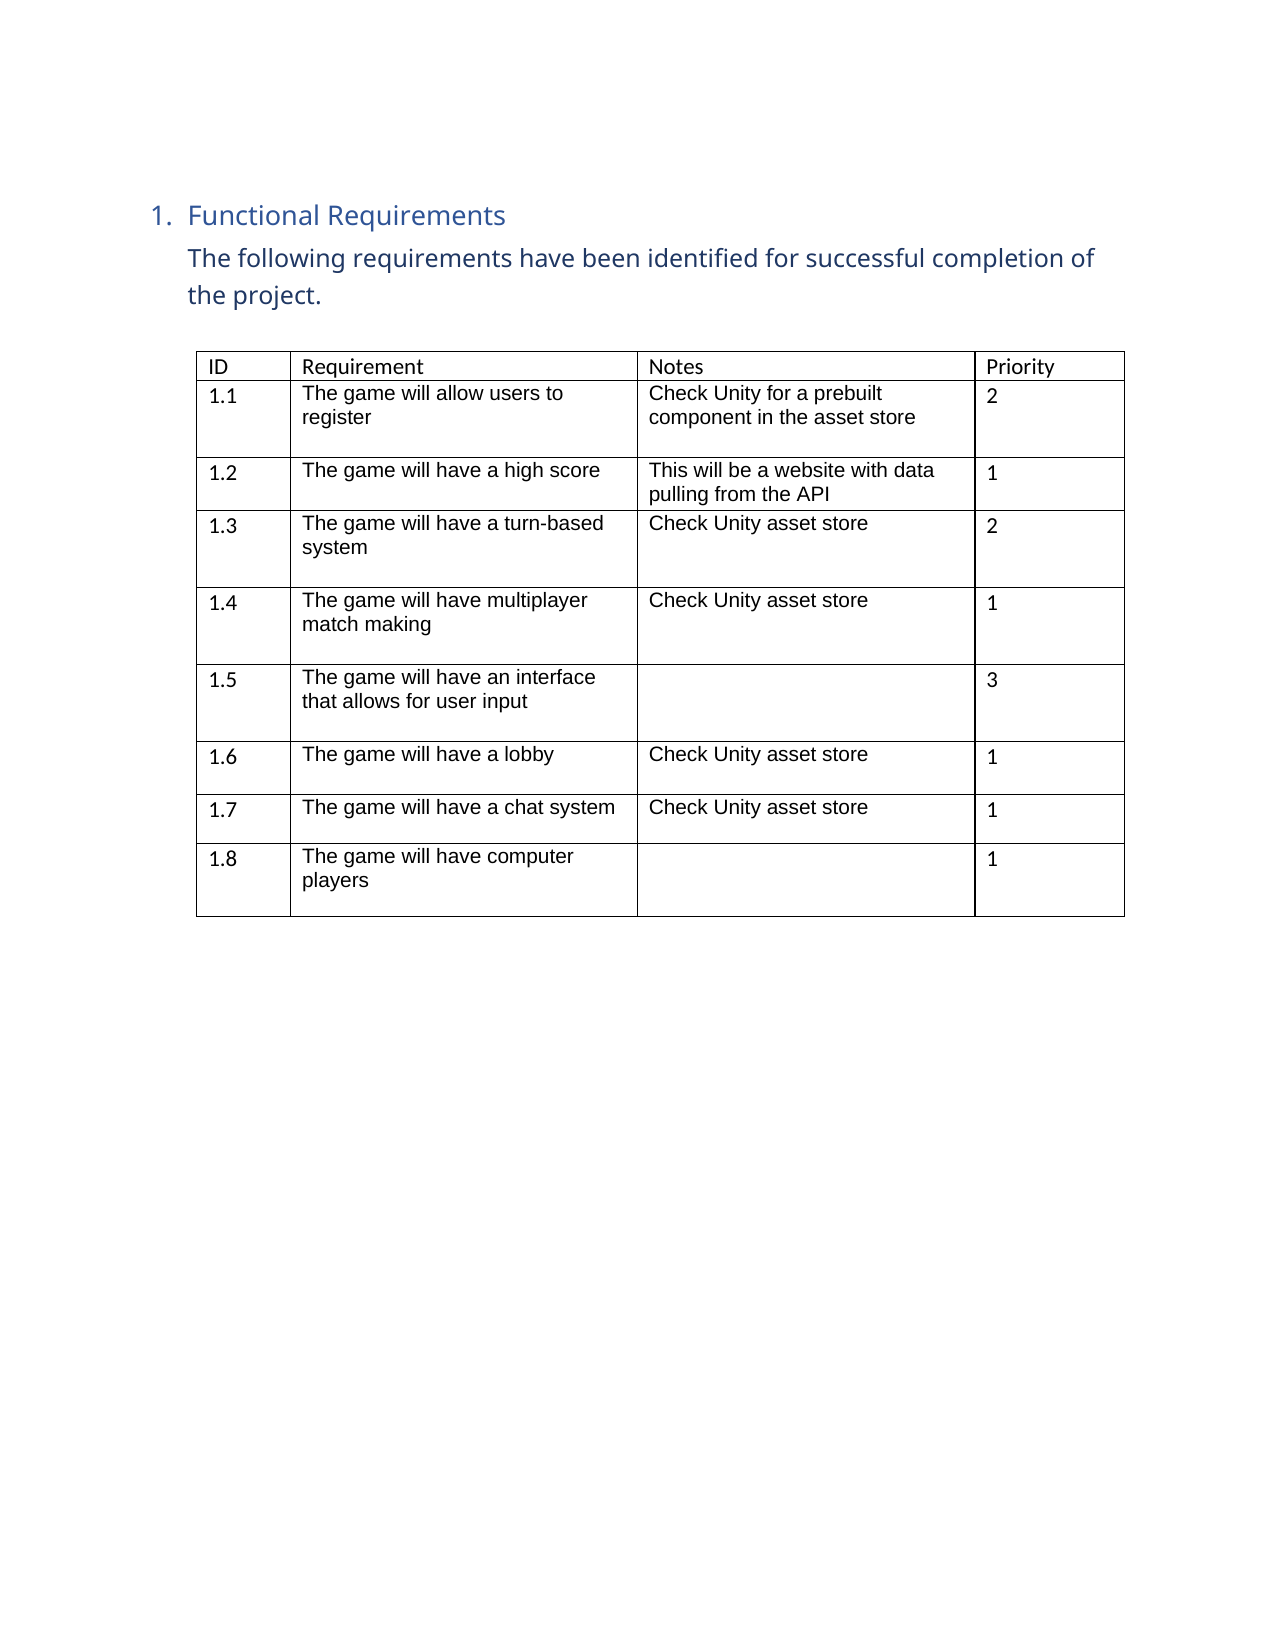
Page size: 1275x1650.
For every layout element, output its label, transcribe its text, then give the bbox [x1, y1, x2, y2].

table_cell 2 [976, 511, 1124, 587]
table_cell Check Unity asset store [638, 742, 974, 794]
table_cell 1 [976, 588, 1124, 664]
subtitle Functional Requirements [150, 197, 1125, 234]
table_cell 1 [976, 742, 1124, 794]
table_cell 1.6 [197, 742, 290, 794]
table_cell The game will have a chat system [291, 795, 637, 843]
table_header ID [197, 352, 290, 380]
table_cell The game will allow users to register [291, 381, 637, 457]
table_cell 1 [976, 844, 1124, 916]
table_header Requirement [291, 352, 637, 380]
table_cell 1 [976, 458, 1124, 510]
table_cell The game will have computer players [291, 844, 637, 916]
table_cell 2 [976, 381, 1124, 457]
table_cell 1.3 [197, 511, 290, 587]
table_cell Check Unity asset store [638, 588, 974, 664]
table_cell 1.7 [197, 795, 290, 843]
table_cell Check Unity for a prebuilt component in the asset store [638, 381, 974, 457]
table_cell 1.2 [197, 458, 290, 510]
table_cell 1.1 [197, 381, 290, 457]
table_cell Check Unity asset store [638, 511, 974, 587]
table_cell 1.4 [197, 588, 290, 664]
table_header Notes [638, 352, 974, 380]
table_cell 1.8 [197, 844, 290, 916]
table_cell 1.5 [197, 665, 290, 741]
table_cell [638, 844, 974, 916]
table_cell This will be a website with data pulling from the API [638, 458, 974, 510]
table_cell The game will have an interface that allows for user input [291, 665, 637, 741]
table_cell 3 [976, 665, 1124, 741]
table_cell The game will have a turn-based system [291, 511, 637, 587]
table_cell Check Unity asset store [638, 795, 974, 843]
table_header Priority [976, 352, 1124, 380]
subtitle The following requirements have been identified for successful completion of the project. [187, 241, 1125, 348]
table_cell The game will have a high score [291, 458, 637, 510]
table_cell The game will have a lobby [291, 742, 637, 794]
table_cell 1 [976, 795, 1124, 843]
table_cell [638, 665, 974, 741]
table_cell The game will have multiplayer match making [291, 588, 637, 664]
